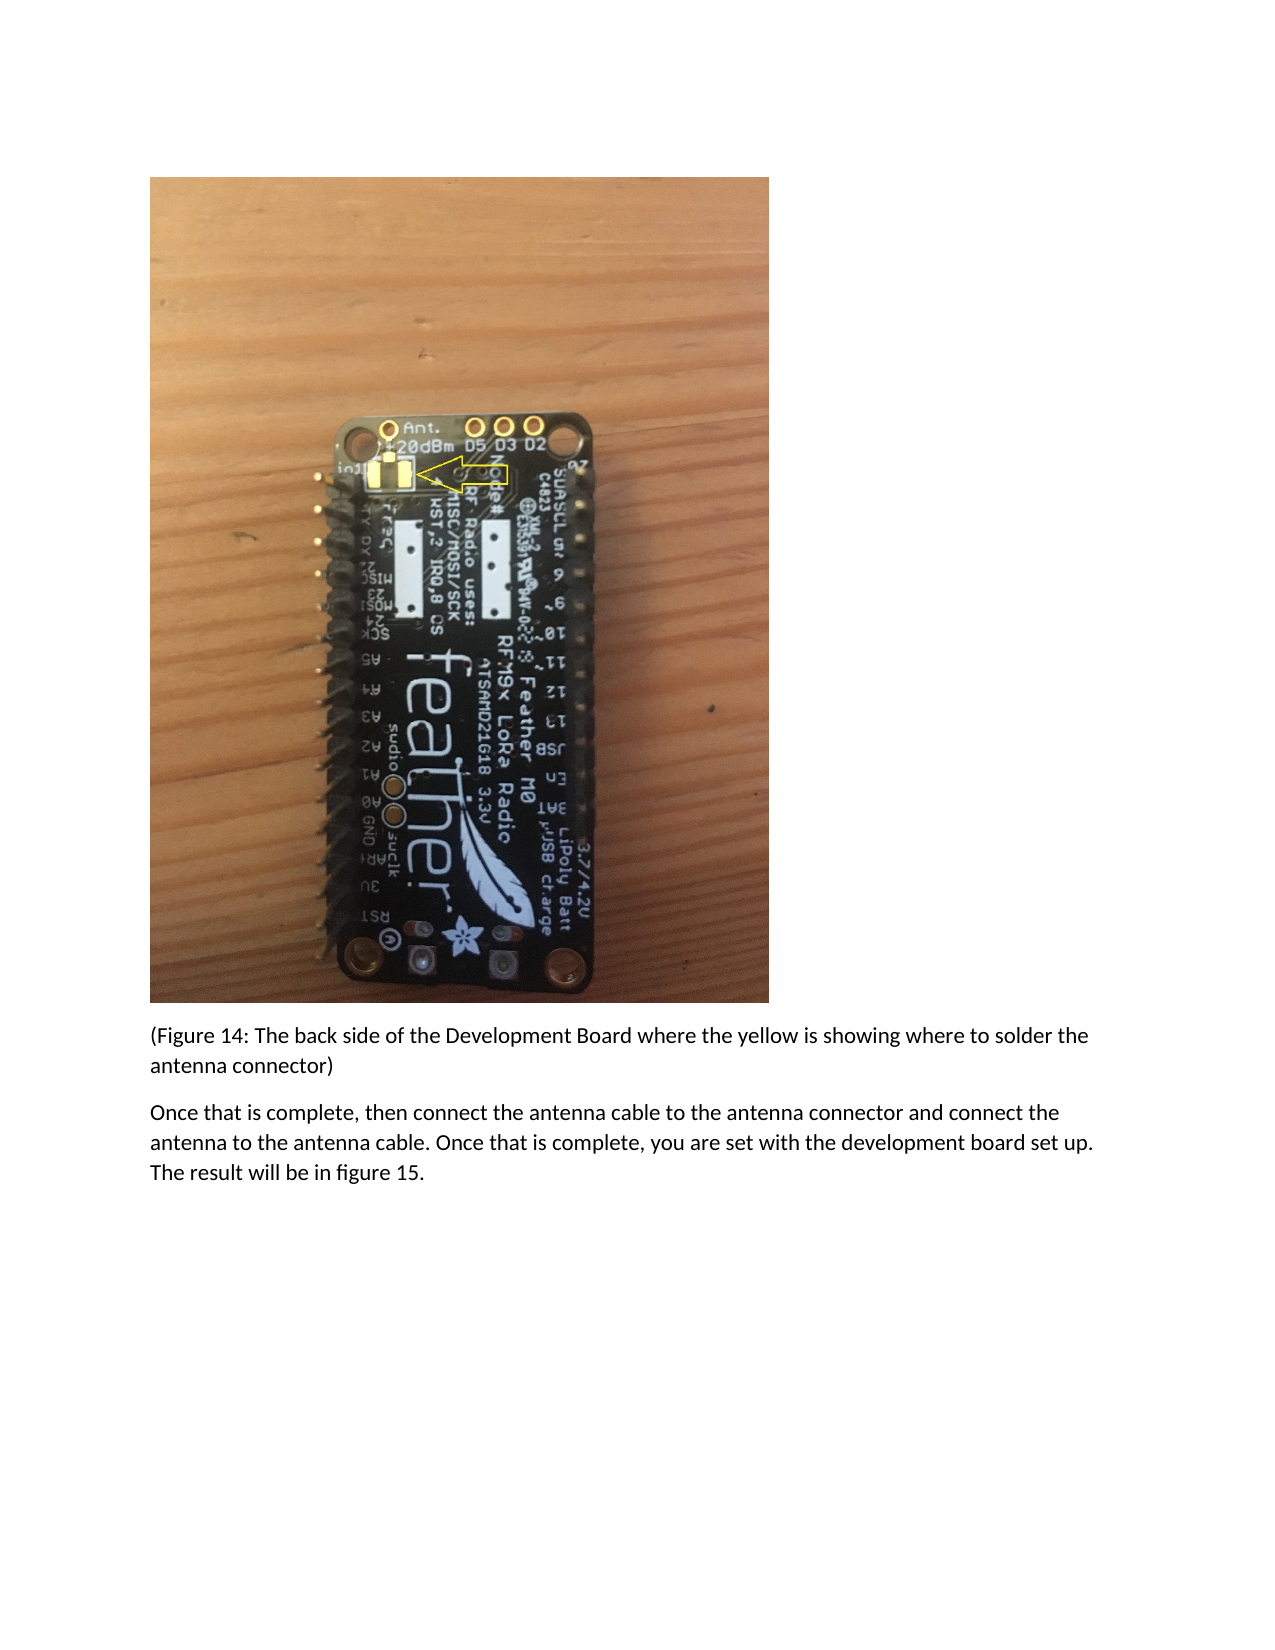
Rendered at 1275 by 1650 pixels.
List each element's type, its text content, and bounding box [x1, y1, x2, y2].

picture [150, 177, 769, 1003]
text Once that is complete, then connect the antenna cable to the antenna connector and connect the antenna to the antenna cable. Once that is complete, you are set with the development board set up. The result will be in figure 15. [150, 1098, 1125, 1187]
text (Figure 14: The back side of the Development Board where the yellow is showing where to solder the antenna connector) [150, 1021, 1125, 1079]
